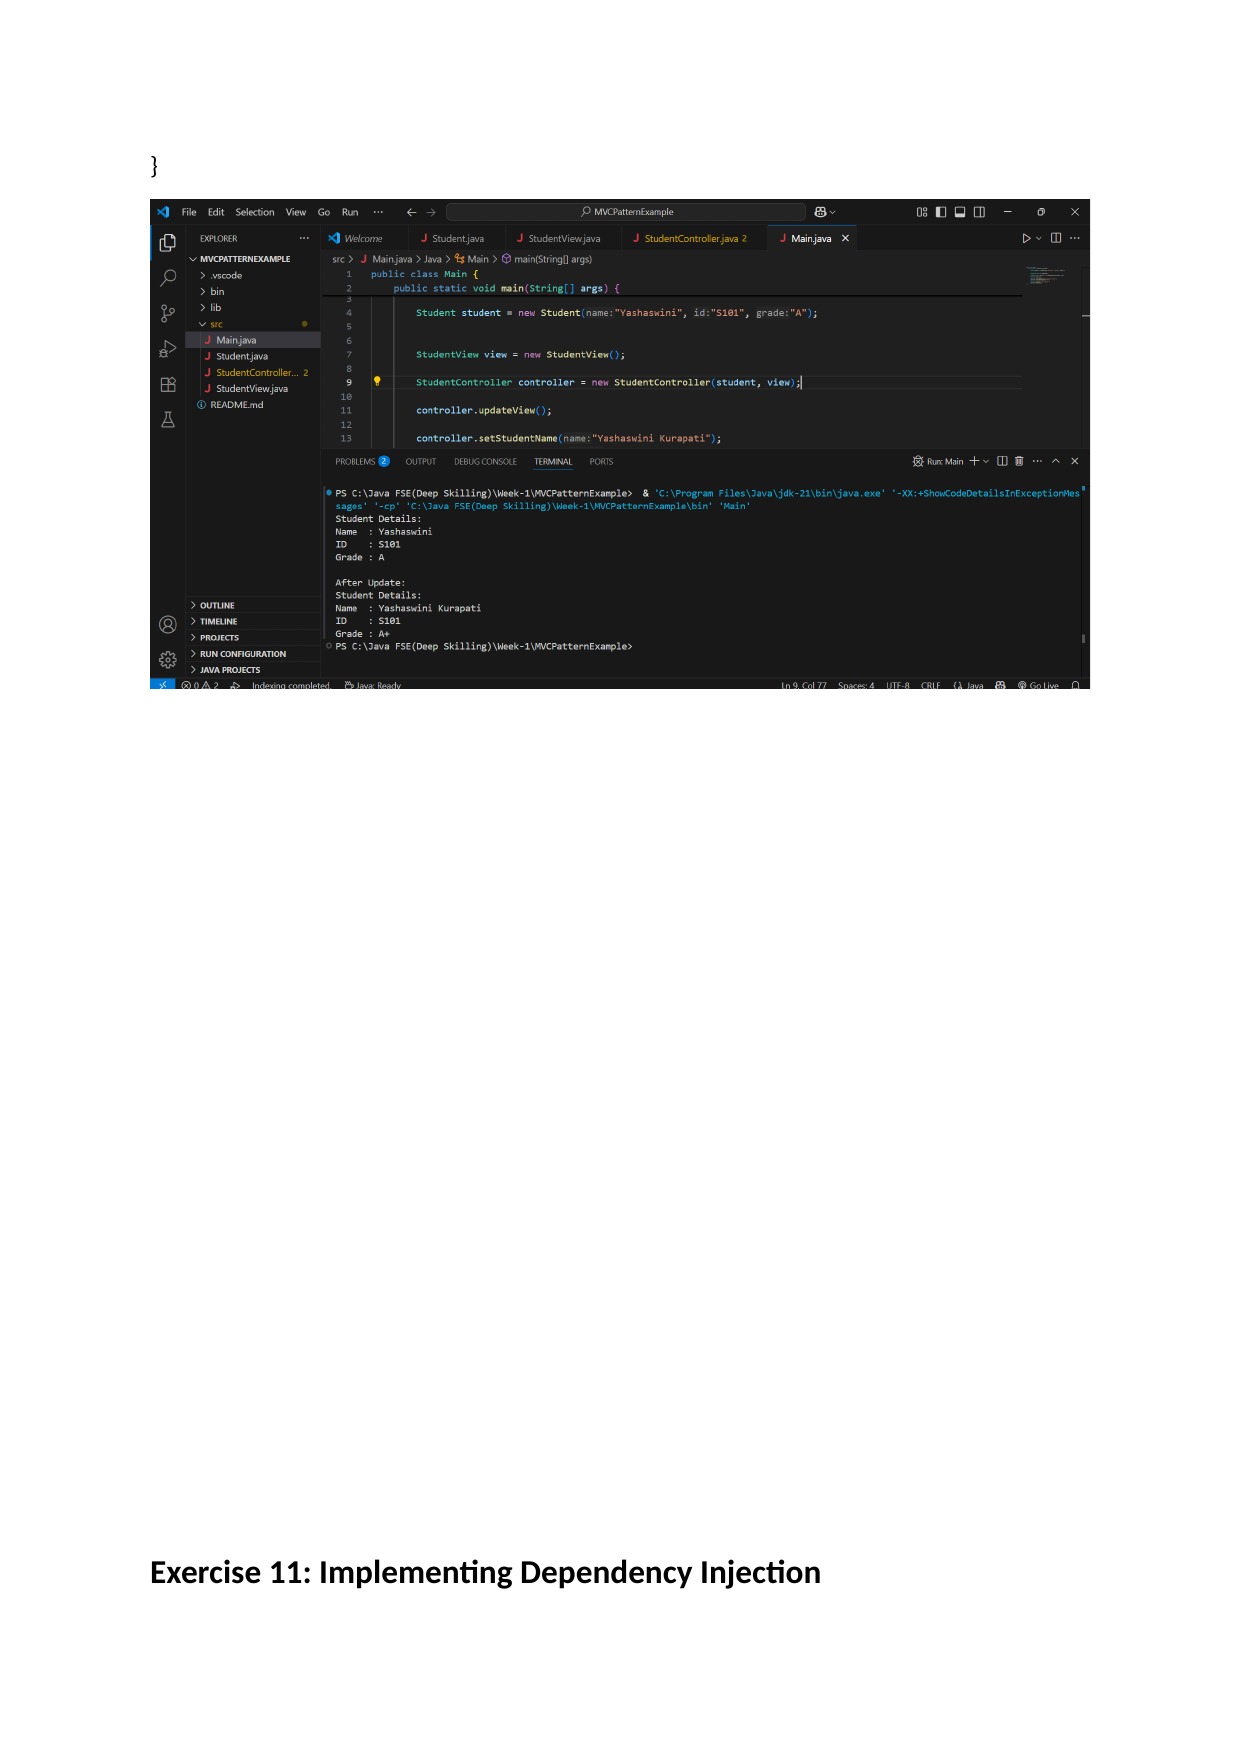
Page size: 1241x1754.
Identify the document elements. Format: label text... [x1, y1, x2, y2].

text } [150, 150, 1090, 181]
text Exercise 11: Implementing Dependency Injection [150, 1551, 1090, 1592]
picture [150, 199, 1091, 689]
